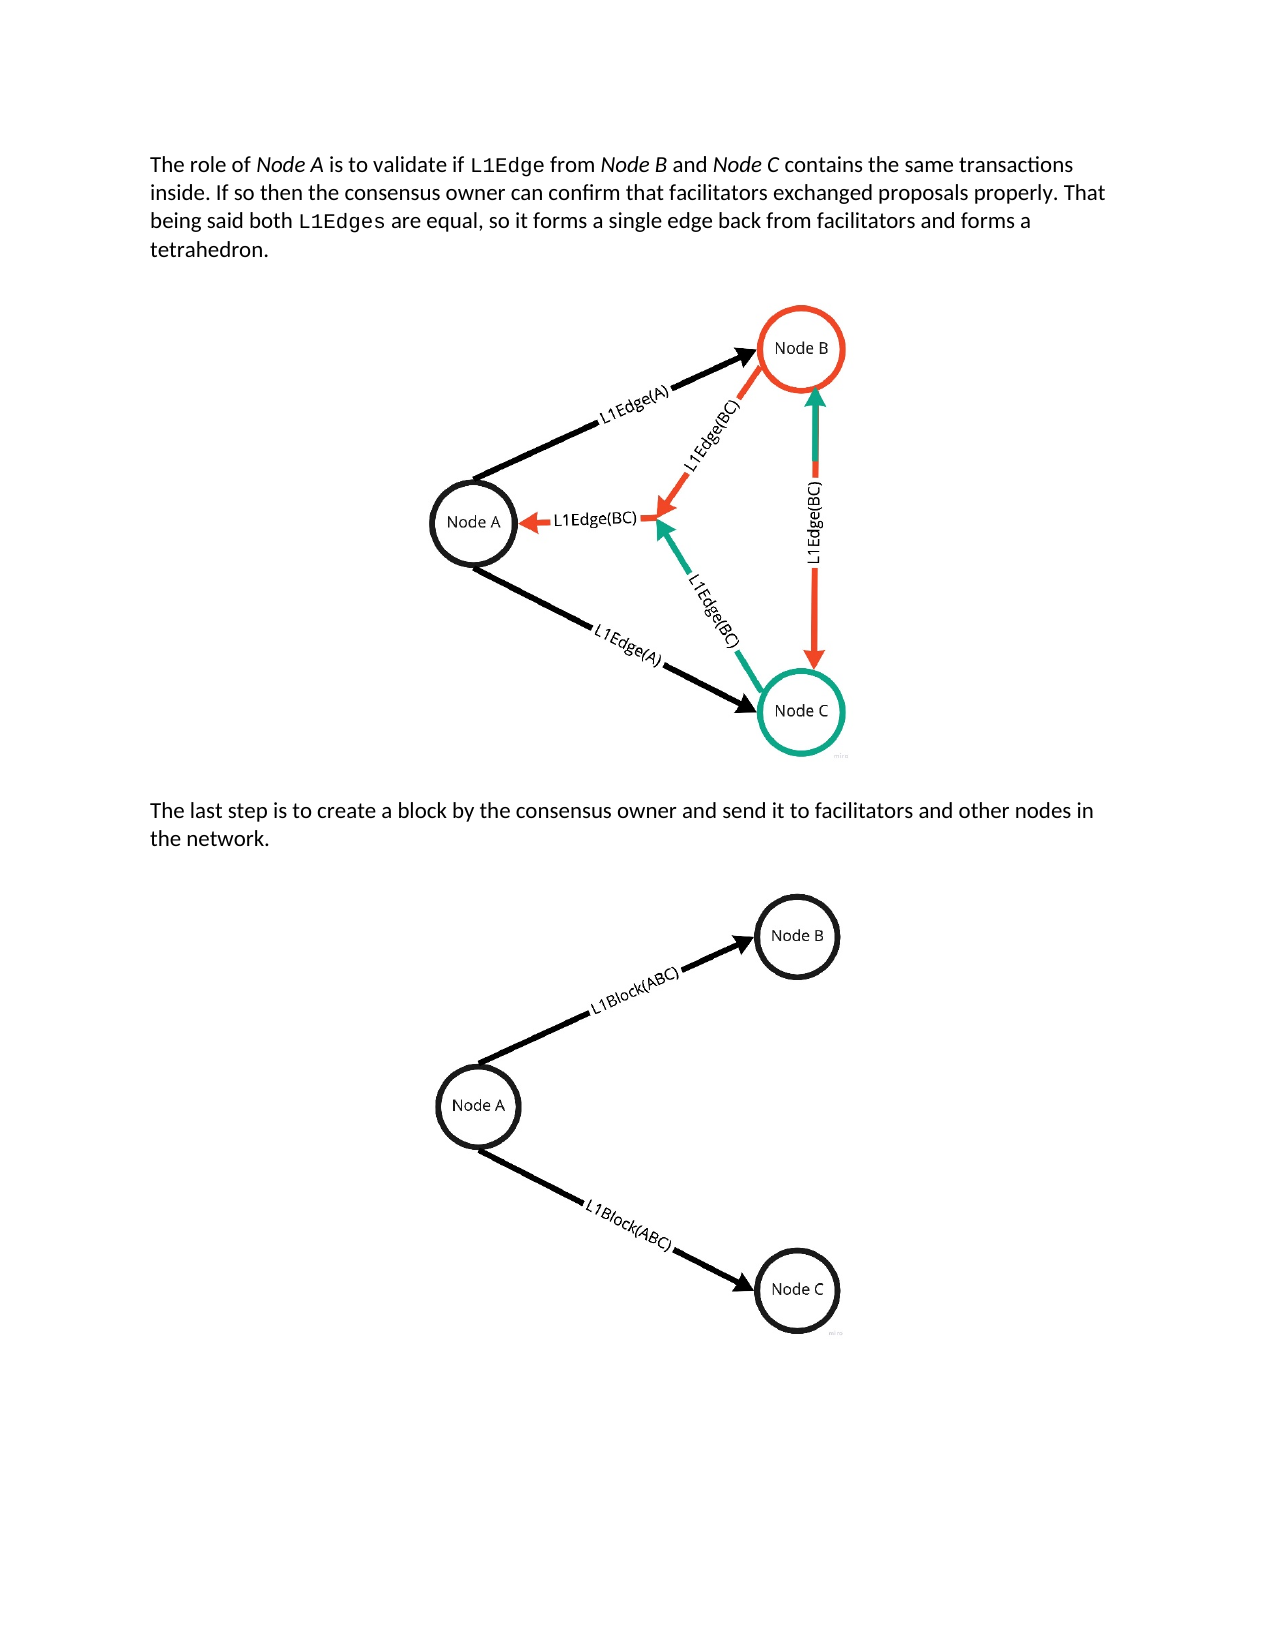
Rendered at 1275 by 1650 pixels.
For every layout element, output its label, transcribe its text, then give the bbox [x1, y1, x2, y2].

picture [423, 881, 852, 1345]
picture [417, 292, 858, 768]
text The role of Node A is to validate if L1Edge from Node B and Node C contains the same transactions inside. If so then the consensus owner can confirm that facilitators exchanged proposals properly. That being said both L1Edges are equal, so it forms a single edge back from facilitators and forms a tetrahedron. [150, 150, 1125, 263]
text The last step is to create a block by the consensus owner and send it to facilitators and other nodes in the network. [150, 796, 1125, 852]
